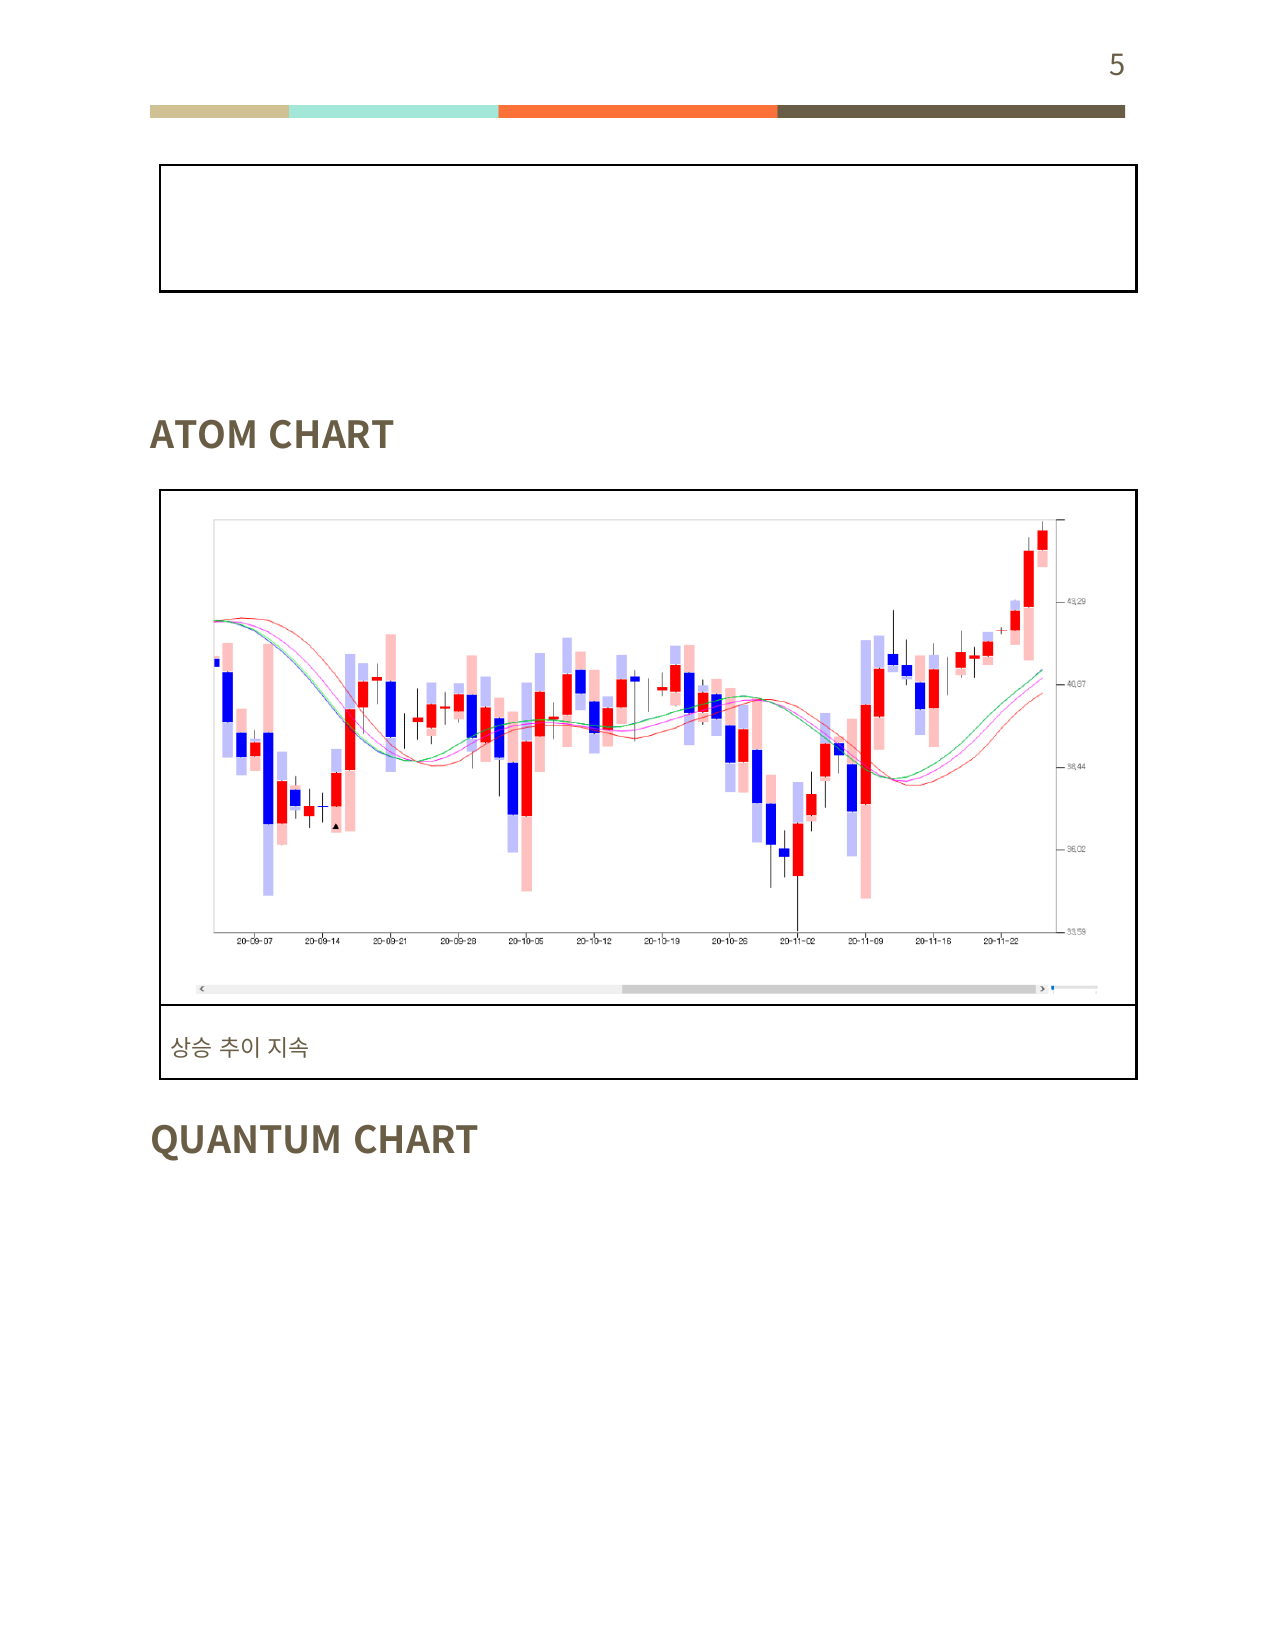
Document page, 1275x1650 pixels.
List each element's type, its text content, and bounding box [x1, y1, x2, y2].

subtitle ATOM CHART [150, 405, 1125, 459]
subtitle QUANTUM CHART [150, 1109, 1125, 1164]
table_cell 상승 추이 지속 [161, 1006, 1135, 1078]
picture [170, 501, 1127, 994]
picture [150, 105, 1125, 118]
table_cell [161, 166, 1135, 290]
table_header [161, 491, 1135, 1004]
